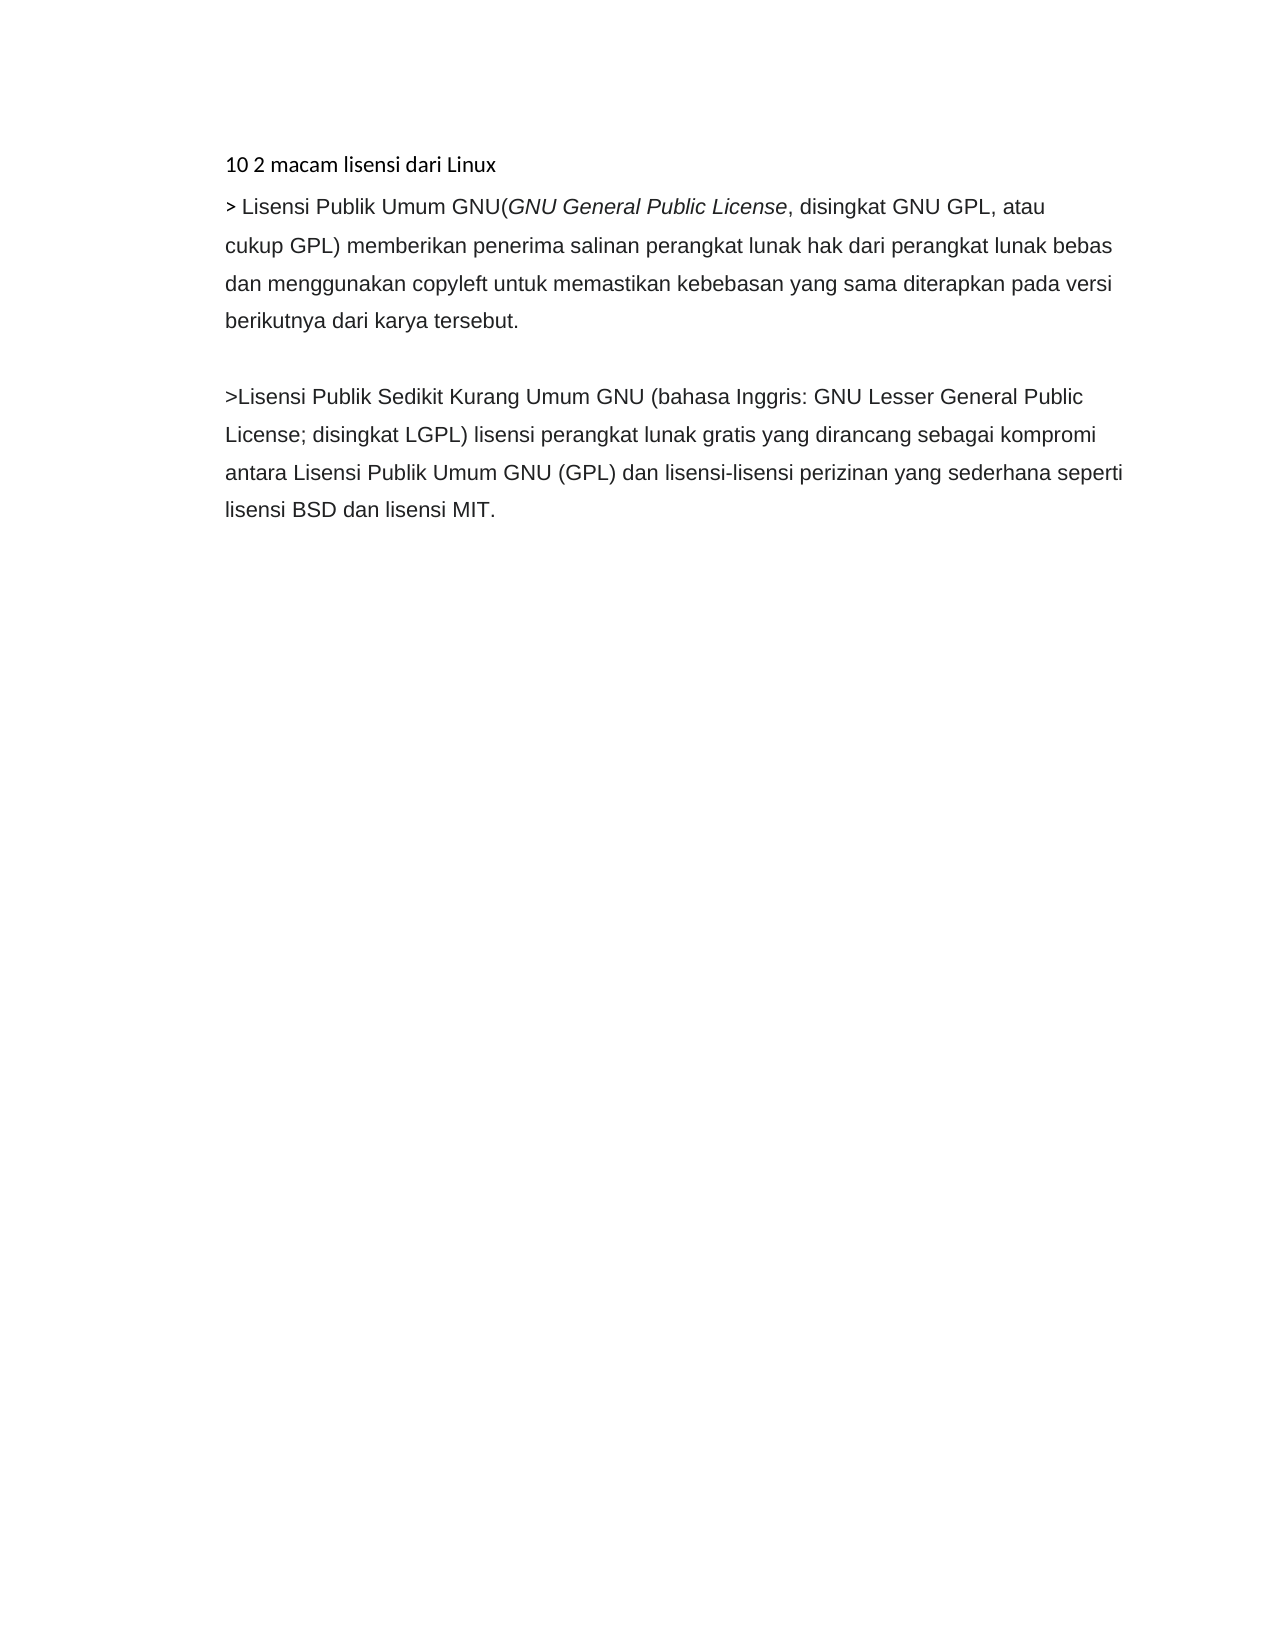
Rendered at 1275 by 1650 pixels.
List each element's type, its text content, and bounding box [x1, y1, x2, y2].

list 10 2 macam lisensi dari Linux [225, 150, 1125, 178]
list >Lisensi Publik Sedikit Kurang Umum GNU (bahasa Inggris: GNU Lesser General Public License; disingkat LGPL) lisensi perangkat lunak gratis yang dirancang sebagai kompromi antara Lisensi Publik Umum GNU (GPL) dan lisensi-lisensi perizinan yang sederhana seperti lisensi BSD dan lisensi MIT. [225, 384, 1125, 522]
list > Lisensi Publik Umum GNU(GNU General Public License, disingkat GNU GPL, atau cukup GPL) memberikan penerima salinan perangkat lunak hak dari perangkat lunak bebas dan menggunakan copyleft untuk memastikan kebebasan yang sama diterapkan pada versi berikutnya dari karya tersebut. [225, 192, 1125, 333]
